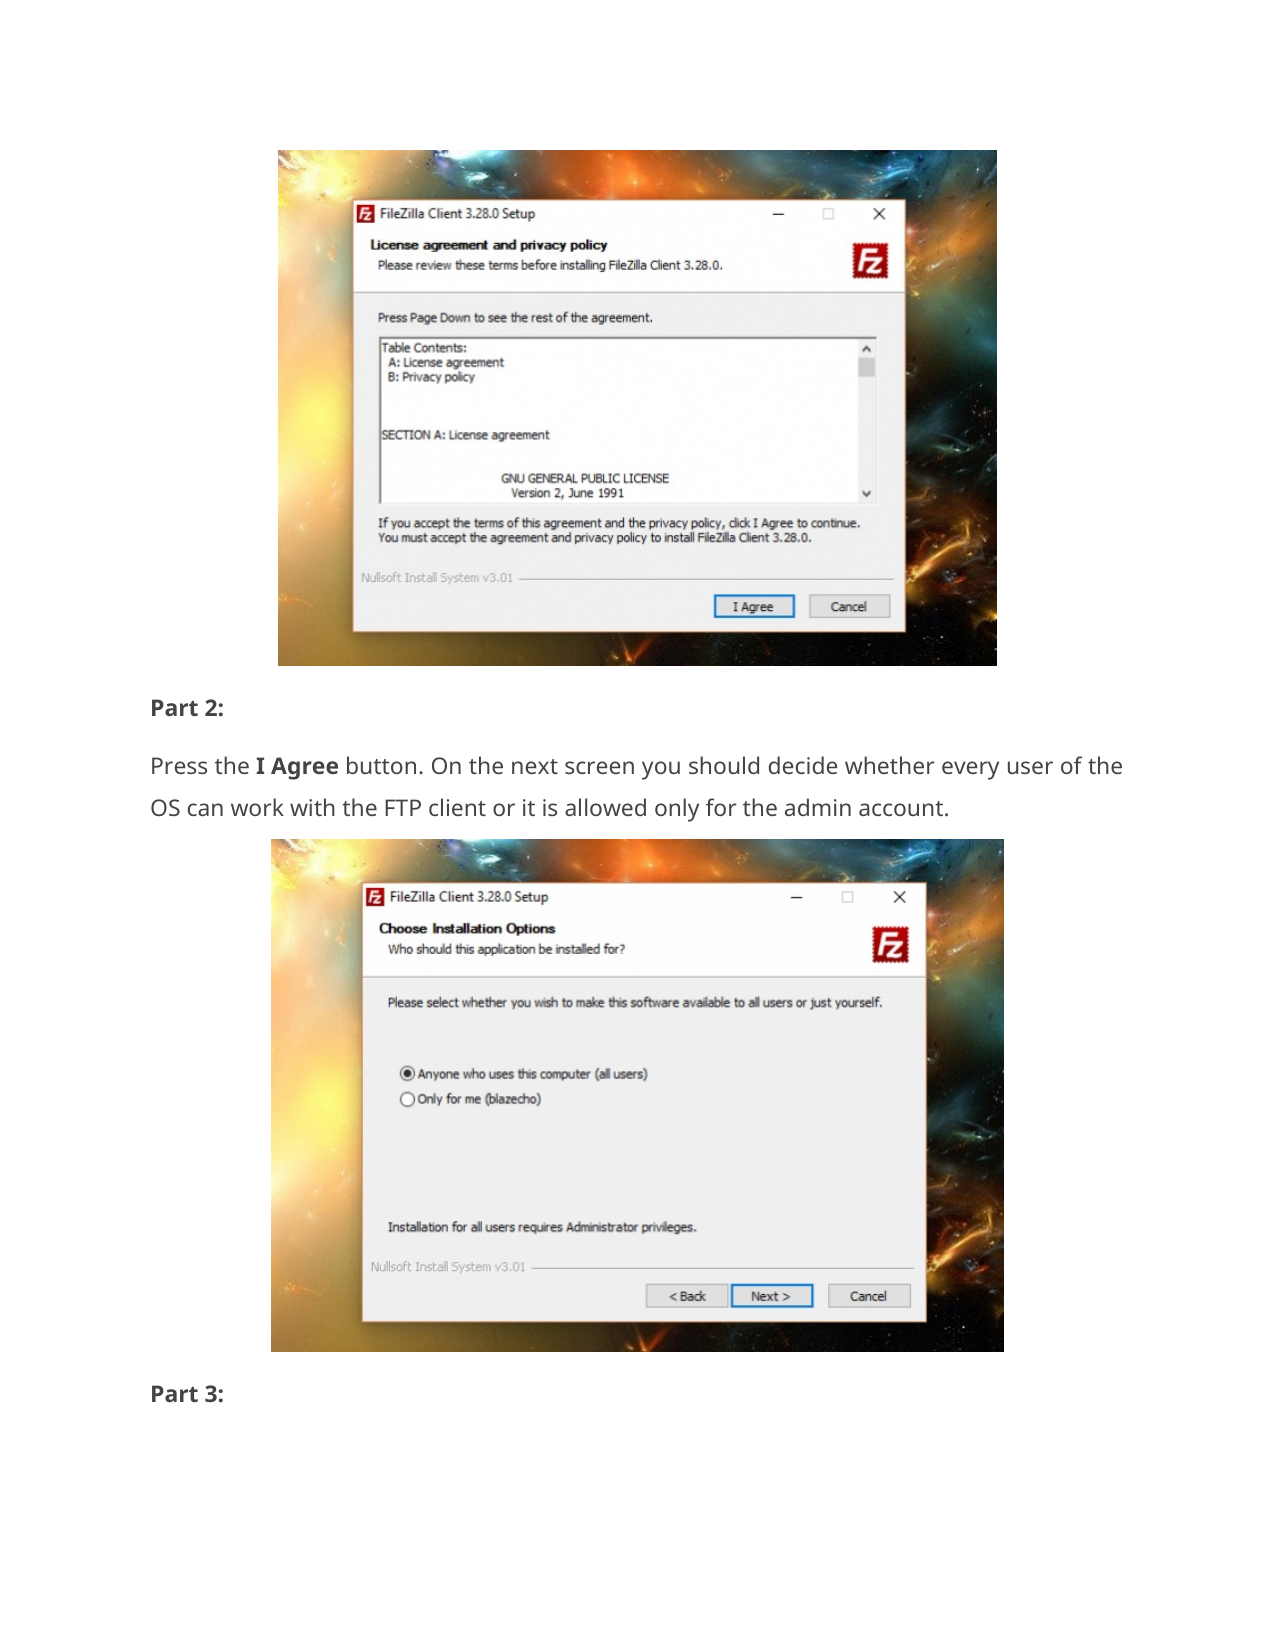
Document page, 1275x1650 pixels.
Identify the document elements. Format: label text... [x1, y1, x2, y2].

text Part 3: [150, 1367, 1125, 1409]
text Part 2: [150, 681, 1125, 723]
text Press the I Agree button. On the next screen you should decide whether every user of the OS can work with the FTP client or it is allowed only for the admin account. [150, 739, 1125, 823]
picture [271, 839, 1004, 1352]
picture [278, 150, 997, 666]
